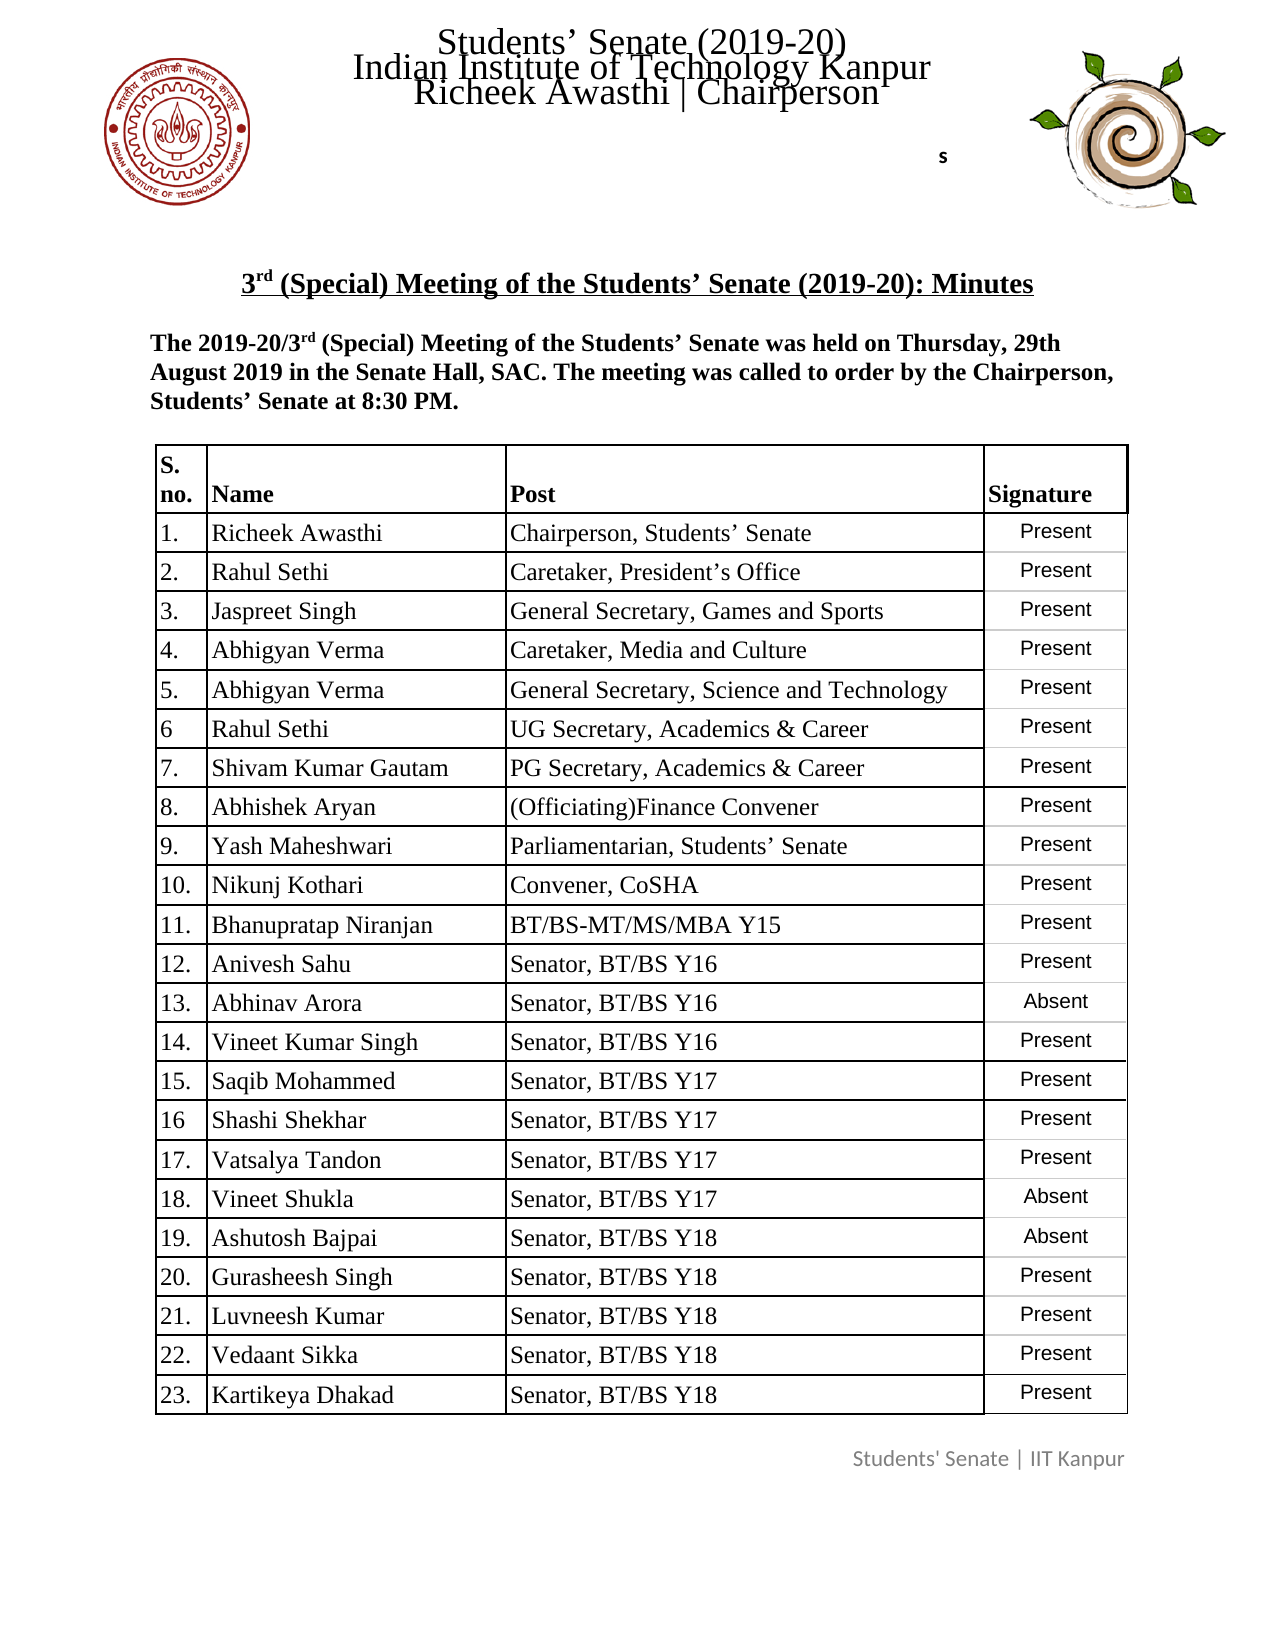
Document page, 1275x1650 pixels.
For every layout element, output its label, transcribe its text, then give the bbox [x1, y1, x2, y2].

table_cell Parliamentarian, Students’ Senate [507, 827, 983, 864]
table_cell Present [985, 669, 1127, 708]
table_cell 16 [157, 1101, 206, 1138]
table_cell Abhishek Aryan [208, 788, 505, 825]
table_cell Shivam Kumar Gautam [208, 749, 505, 786]
table_cell 4. [157, 631, 206, 668]
table_cell Present [985, 1256, 1127, 1295]
table_cell 22. [157, 1336, 206, 1373]
table_cell Saqib Mohammed [208, 1062, 505, 1099]
table_cell Present [985, 1099, 1127, 1138]
table_cell 8. [157, 788, 206, 825]
table_header Name [208, 446, 505, 512]
text 3rd (Special) Meeting of the Students’ Senate (2019-20): Minutes [150, 266, 1125, 299]
table_cell Senator, BT/BS Y18 [507, 1297, 983, 1334]
table_cell Absent [985, 982, 1127, 1021]
table_cell Present [985, 825, 1127, 864]
table_header S. no. [157, 446, 206, 512]
table_cell 17. [157, 1141, 206, 1178]
table_cell Senator, BT/BS Y17 [507, 1141, 983, 1178]
table_cell Senator, BT/BS Y18 [507, 1219, 983, 1256]
table_cell Absent [985, 1217, 1127, 1256]
table_cell Senator, BT/BS Y16 [507, 1023, 983, 1060]
table_cell Absent [985, 1178, 1127, 1217]
table_cell General Secretary, Games and Sports [507, 592, 983, 629]
table_cell Chairperson, Students’ Senate [507, 514, 983, 551]
table_cell Present [985, 1295, 1127, 1334]
table_cell Shashi Shekhar [208, 1101, 505, 1138]
table_cell Abhinav Arora [208, 984, 505, 1021]
table_cell Present [985, 786, 1127, 825]
table_cell Present [985, 708, 1127, 747]
table_cell Abhigyan Verma [208, 671, 505, 708]
table_cell Vineet Kumar Singh [208, 1023, 505, 1060]
table_cell 19. [157, 1219, 206, 1256]
table_cell Present [985, 747, 1127, 786]
table_cell Caretaker, President’s Office [507, 553, 983, 590]
table_cell 5. [157, 671, 206, 708]
table_cell Nikunj Kothari [208, 866, 505, 903]
picture [1027, 46, 1229, 218]
table_cell Anivesh Sahu [208, 945, 505, 982]
table_cell Senator, BT/BS Y17 [507, 1062, 983, 1099]
table_cell General Secretary, Science and Technology [507, 671, 983, 708]
table_cell Present [985, 514, 1127, 551]
table_cell Rahul Sethi [208, 553, 505, 590]
table_cell Ashutosh Bajpai [208, 1219, 505, 1256]
table_cell Richeek Awasthi [208, 514, 505, 551]
table_cell Senator, BT/BS Y16 [507, 945, 983, 982]
table_header Post [507, 446, 983, 512]
text The 2019-20/3rd (Special) Meeting of the Students’ Senate was held on Thursday, 29th August 2019 in the Senate Hall, SAC. The meeting was called to order by the Chairperson, Students’ Senate at 8:30 PM. [150, 328, 1125, 415]
table_cell 23. [157, 1376, 206, 1413]
table_cell Senator, BT/BS Y18 [507, 1336, 983, 1373]
table_cell 13. [157, 984, 206, 1021]
table_cell BT/BS-MT/MS/MBA Y15 [507, 906, 983, 943]
table_cell 2. [157, 553, 206, 590]
table_cell Convener, CoSHA [507, 866, 983, 903]
table_cell Vatsalya Tandon [208, 1141, 505, 1178]
table_cell PG Secretary, Academics & Career [507, 749, 983, 786]
table_cell Present [985, 943, 1127, 982]
table_cell Vedaant Sikka [208, 1336, 505, 1373]
table_cell 18. [157, 1180, 206, 1217]
table_cell 15. [157, 1062, 206, 1099]
table_cell 6 [157, 710, 206, 747]
table_cell Abhigyan Verma [208, 631, 505, 668]
table_cell 21. [157, 1297, 206, 1334]
table_cell 10. [157, 866, 206, 903]
table_cell Present [985, 1334, 1127, 1373]
table_cell 9. [157, 827, 206, 864]
table_cell UG Secretary, Academics & Career [507, 710, 983, 747]
table_cell 7. [157, 749, 206, 786]
table_cell Present [985, 1060, 1127, 1099]
table_cell Present [985, 629, 1127, 668]
table_header Signature [985, 446, 1126, 512]
table_cell Senator, BT/BS Y17 [507, 1180, 983, 1217]
table_cell Yash Maheshwari [208, 827, 505, 864]
table_cell Present [985, 590, 1127, 629]
table_cell 14. [157, 1023, 206, 1060]
table_cell (Officiating)Finance Convener [507, 788, 983, 825]
table_cell Senator, BT/BS Y17 [507, 1101, 983, 1138]
table_cell 3. [157, 592, 206, 629]
table_cell Senator, BT/BS Y18 [507, 1258, 983, 1295]
table_cell Senator, BT/BS Y16 [507, 984, 983, 1021]
table_cell Present [985, 864, 1127, 903]
table_cell Present [985, 1139, 1127, 1178]
table_cell Present [985, 904, 1127, 943]
table_cell Jaspreet Singh [208, 592, 505, 629]
table_cell Rahul Sethi [208, 710, 505, 747]
table_cell 1. [157, 514, 206, 551]
table_cell Present [985, 1374, 1127, 1413]
table_cell 12. [157, 945, 206, 982]
table_cell 11. [157, 906, 206, 943]
table_cell Present [985, 551, 1127, 590]
table_cell Senator, BT/BS Y18 [507, 1376, 983, 1413]
table_cell Gurasheesh Singh [208, 1258, 505, 1295]
table_cell Present [985, 1021, 1127, 1060]
table_cell Luvneesh Kumar [208, 1297, 505, 1334]
table_cell Bhanupratap Niranjan [208, 906, 505, 943]
table_cell 20. [157, 1258, 206, 1295]
picture [95, 55, 257, 210]
table_cell Caretaker, Media and Culture [507, 631, 983, 668]
table_cell Vineet Shukla [208, 1180, 505, 1217]
table_cell Kartikeya Dhakad [208, 1376, 505, 1413]
